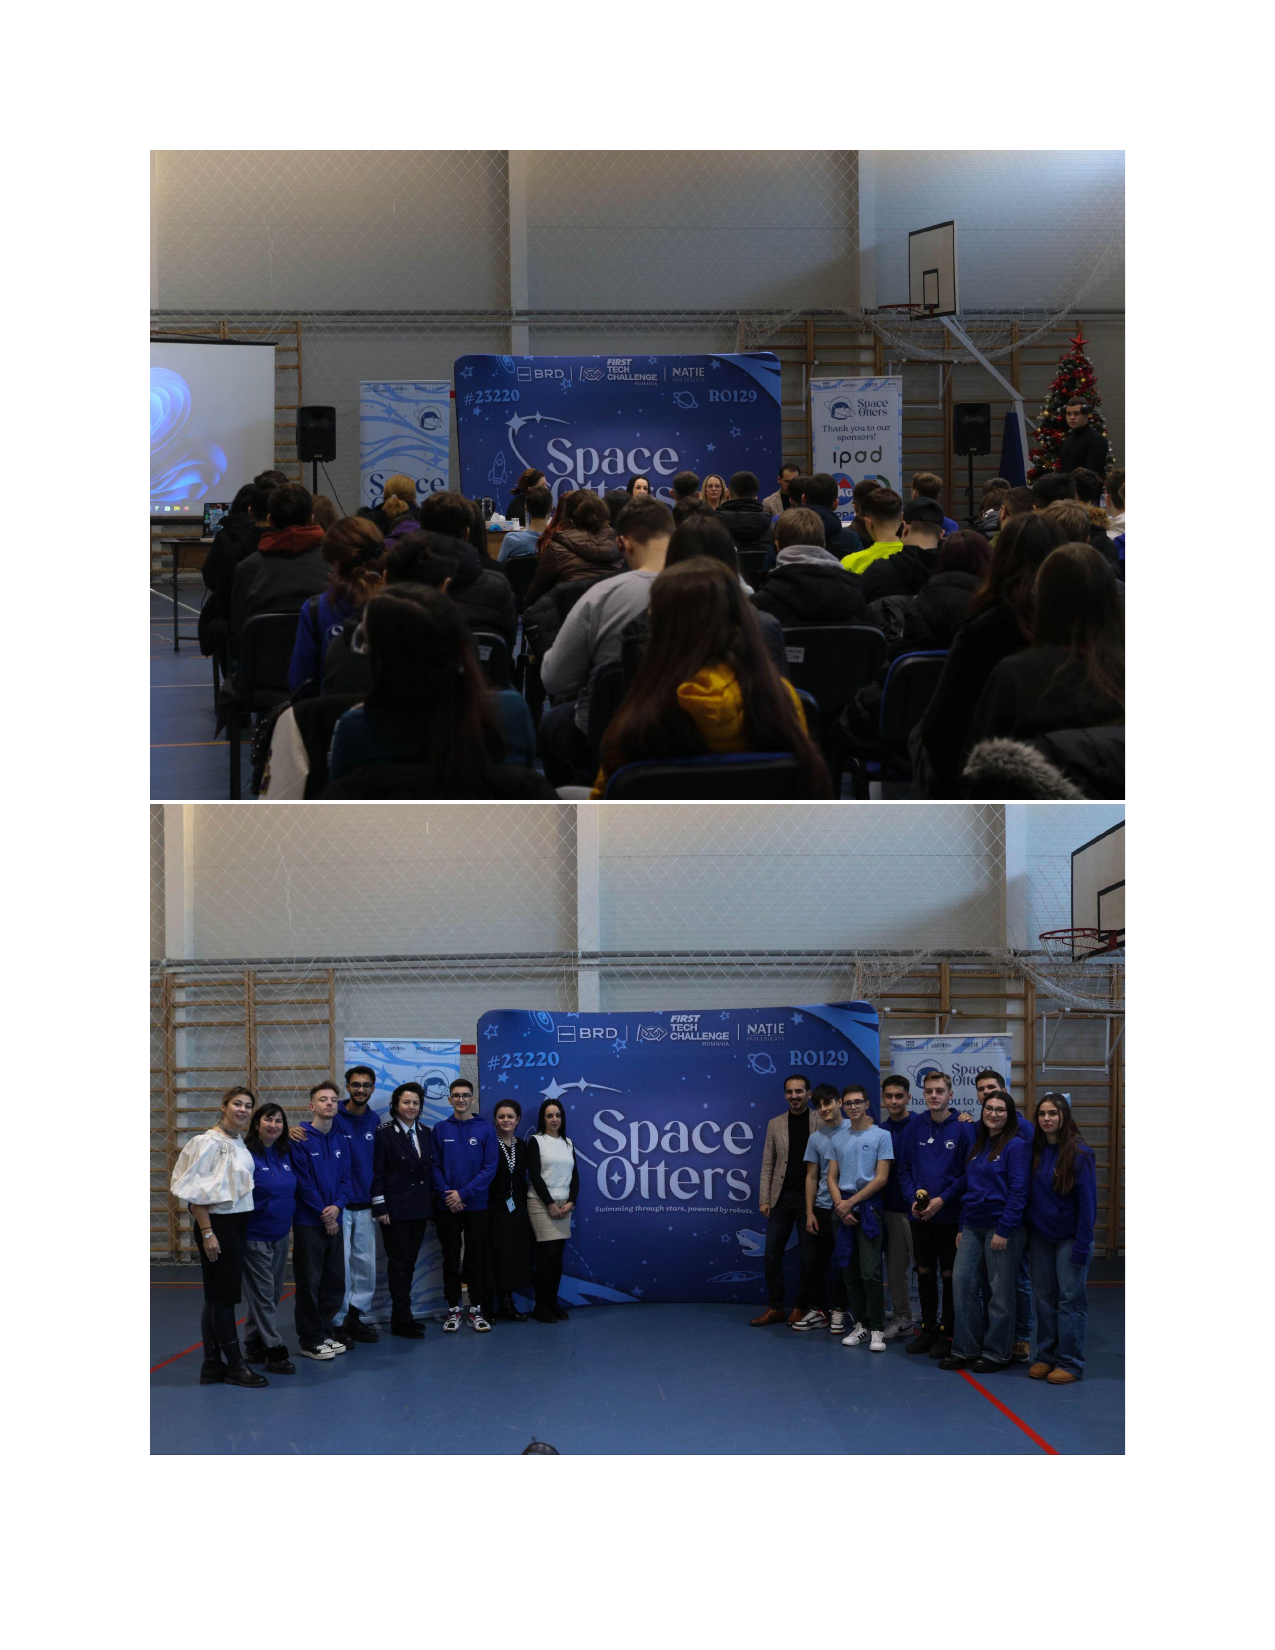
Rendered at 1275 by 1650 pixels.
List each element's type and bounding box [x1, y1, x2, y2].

picture [150, 150, 1125, 800]
picture [150, 804, 1125, 1455]
